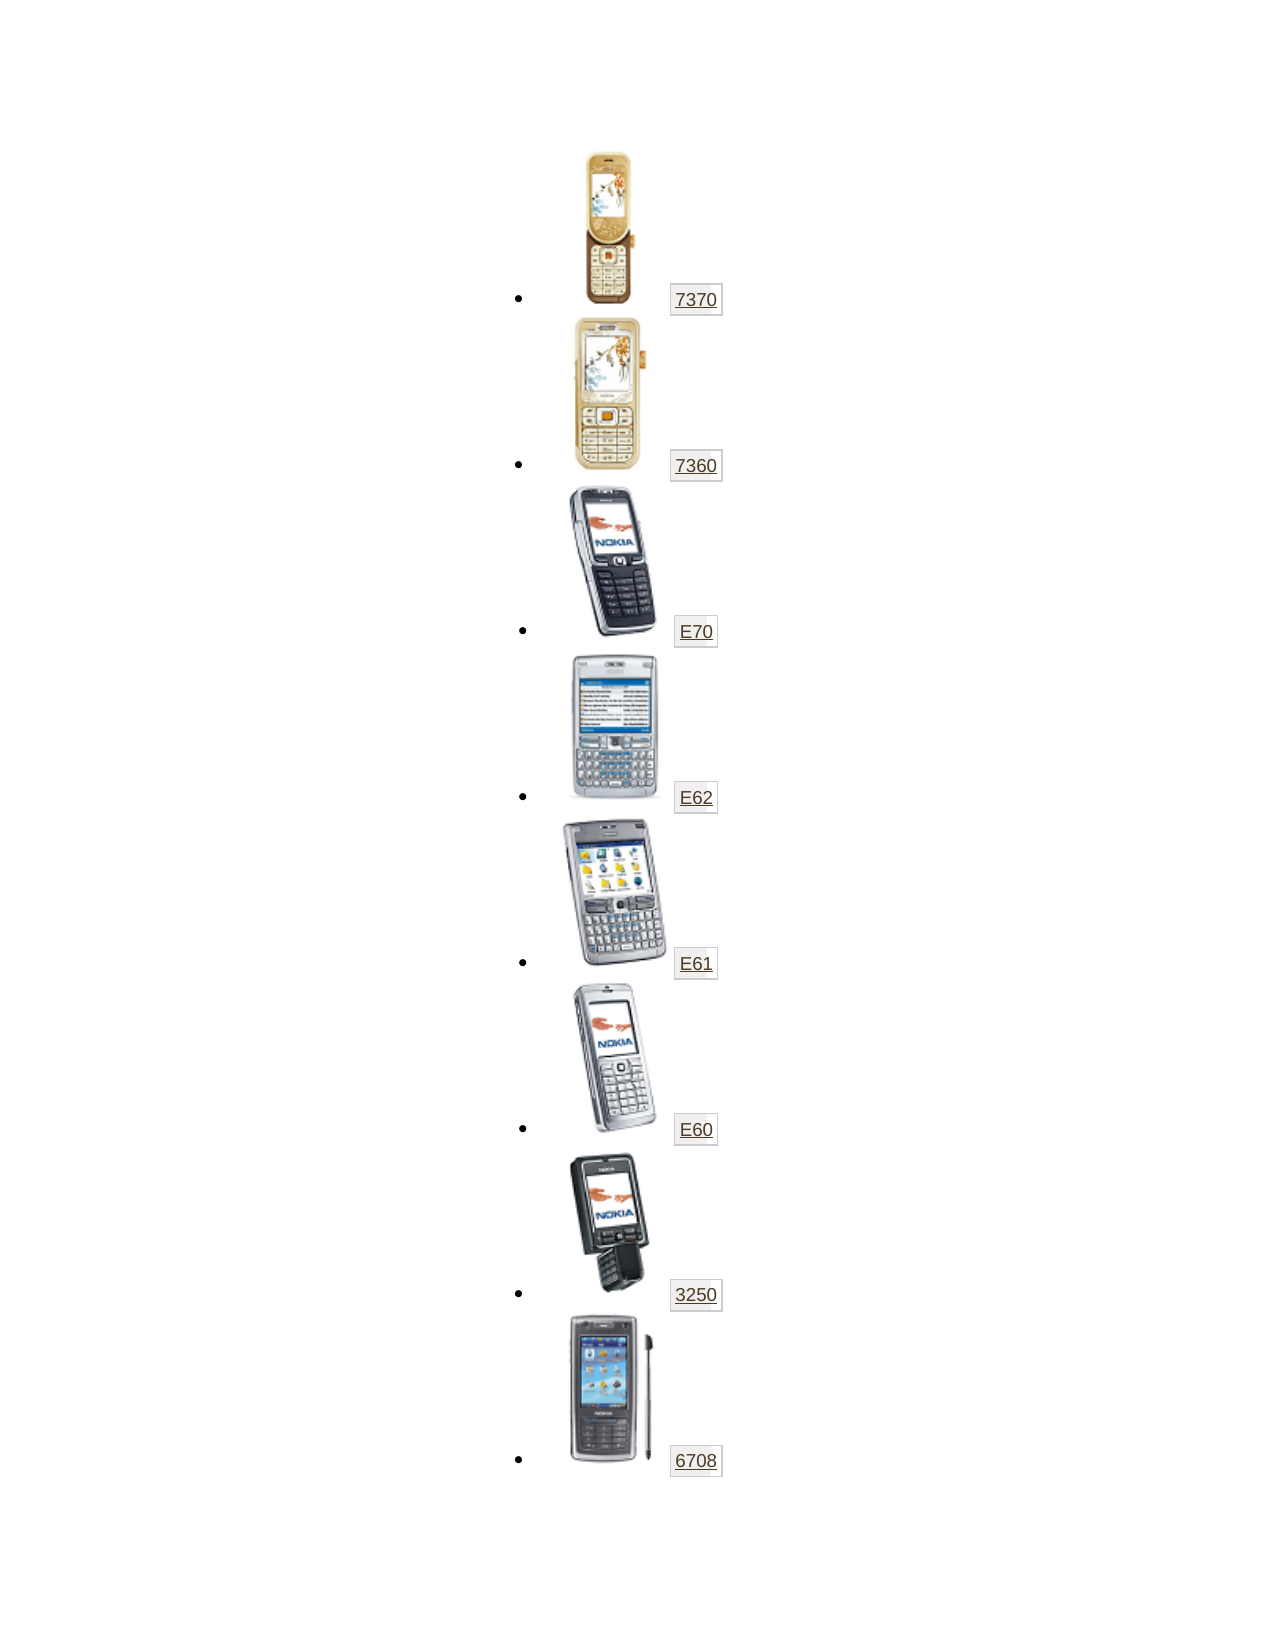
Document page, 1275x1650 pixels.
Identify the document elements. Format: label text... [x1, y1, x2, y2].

list E61 [674, 814, 1125, 980]
list 7360 [112, 316, 670, 482]
list E62 [112, 648, 674, 814]
picture [552, 316, 670, 473]
list E61 [112, 814, 674, 980]
list 3250 [670, 1146, 1125, 1312]
list 7360 [670, 316, 1125, 482]
picture [552, 150, 670, 307]
list E60 [112, 980, 674, 1146]
list E60 [674, 980, 1125, 1146]
picture [556, 979, 674, 1136]
picture [552, 1145, 670, 1302]
list 3250 [112, 1146, 670, 1312]
list E70 [674, 482, 1125, 648]
list 6708 [112, 1312, 670, 1477]
picture [556, 813, 674, 970]
picture [552, 1311, 670, 1468]
picture [556, 647, 674, 804]
picture [556, 481, 674, 639]
list 7370 [112, 150, 670, 316]
list 7370 [670, 150, 1125, 316]
list E70 [112, 482, 674, 648]
list E62 [674, 648, 1125, 814]
list 6708 [670, 1312, 1125, 1477]
